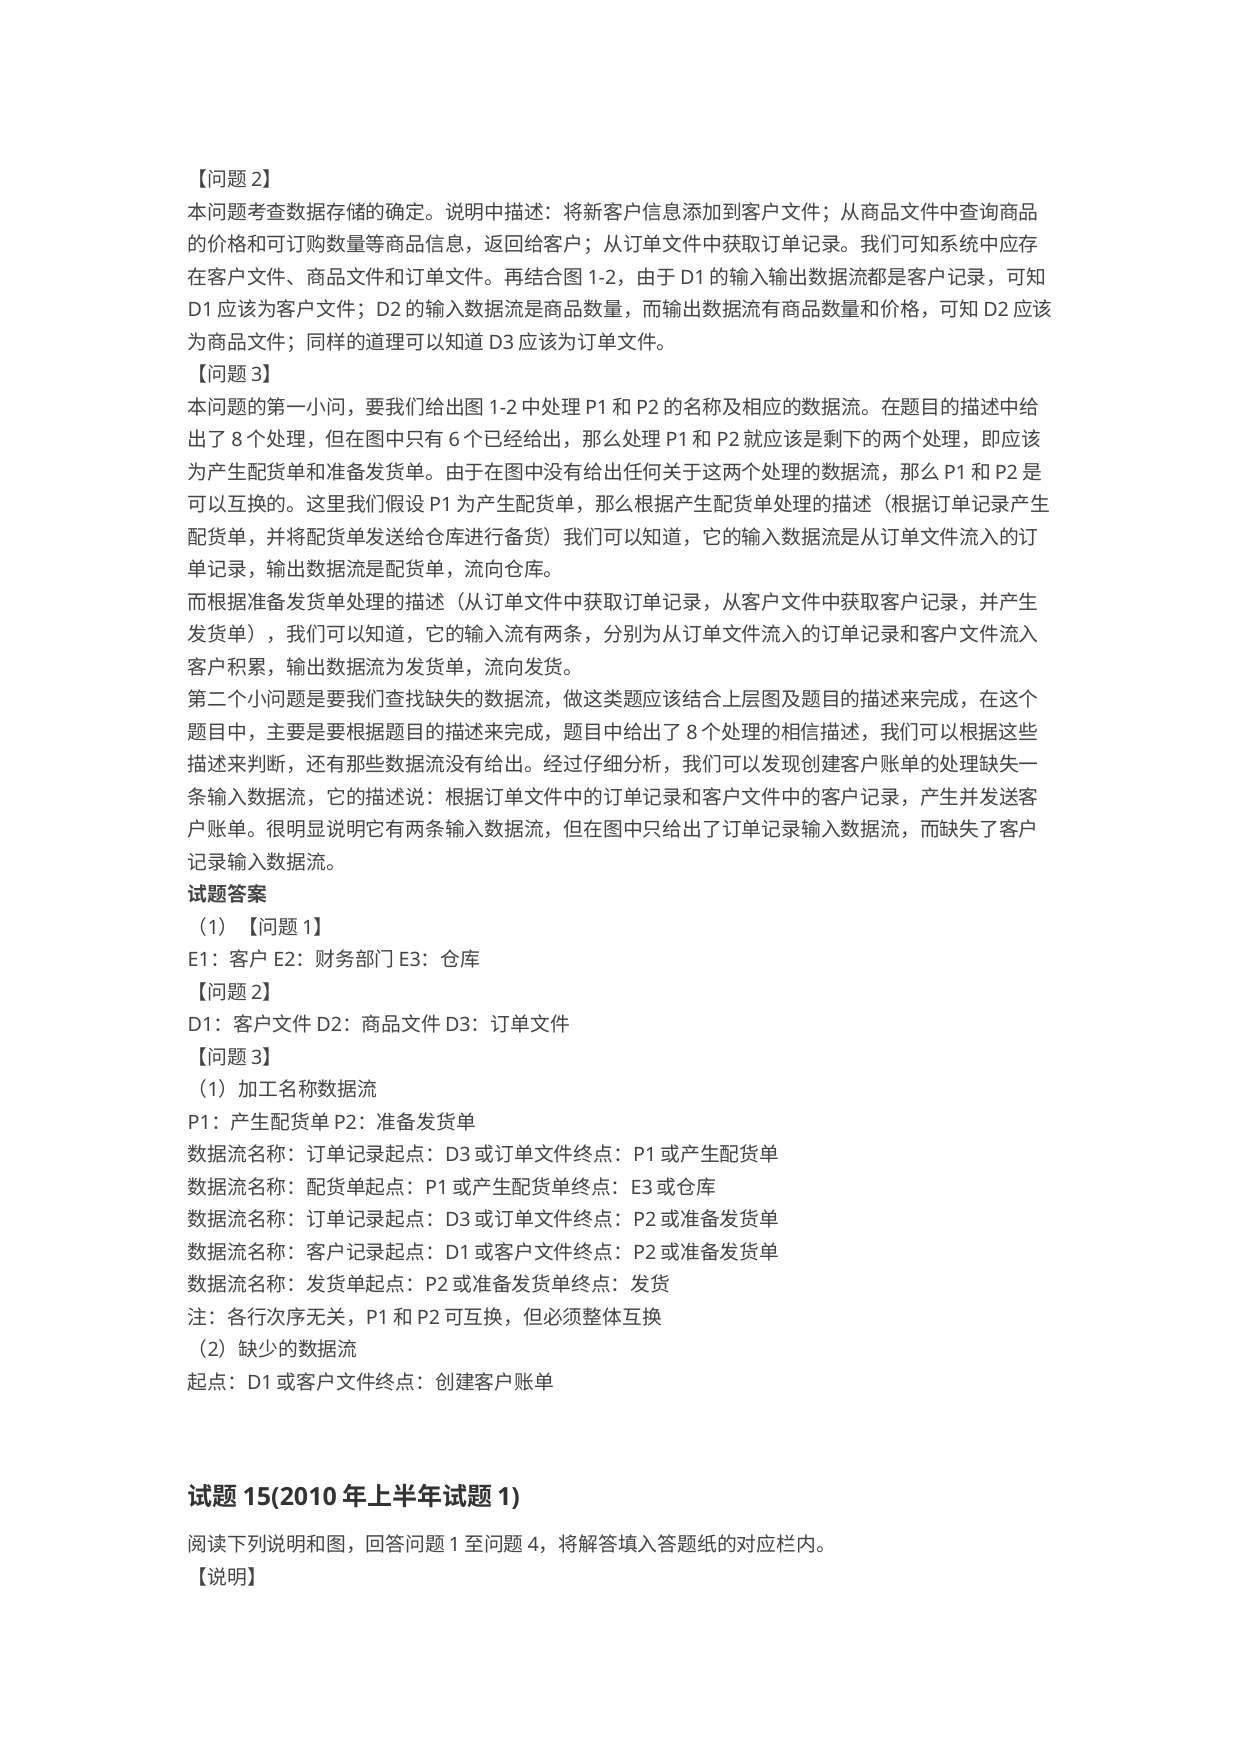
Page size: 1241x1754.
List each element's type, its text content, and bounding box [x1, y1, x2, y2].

text 试题答案 [187, 877, 1053, 909]
text （1）【问题1】 E1：客户E2：财务部门E3：仓库 【问题2】 D1：客户文件D2：商品文件D3：订单文件 【问题3】 （1）加工名称数据流 P1：产生配货单P2：准备发货单 数据流名称：订单记录起点：D3或订单文件终点：P1或产生配货单 数据流名称：配货单起点：P1或产生配货单终点：E3或仓库 数据流名称：订单记录起点：D3或订单文件终点：P2或准备发货单 数据流名称：客户记录起点：D1或客户文件终点：P2或准备发货单 数据流名称：发货单起点：P2或准备发货单终点：发货 注：各行次序无关，P1和P2可互换，但必须整体互换 （2）缺少的数据流 起点：D1或客户文件终点：创建客户账单 [187, 909, 1053, 1397]
subtitle 试题15(2010年上半年试题1) [187, 1462, 1053, 1527]
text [187, 162, 1053, 877]
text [187, 1527, 1053, 1592]
